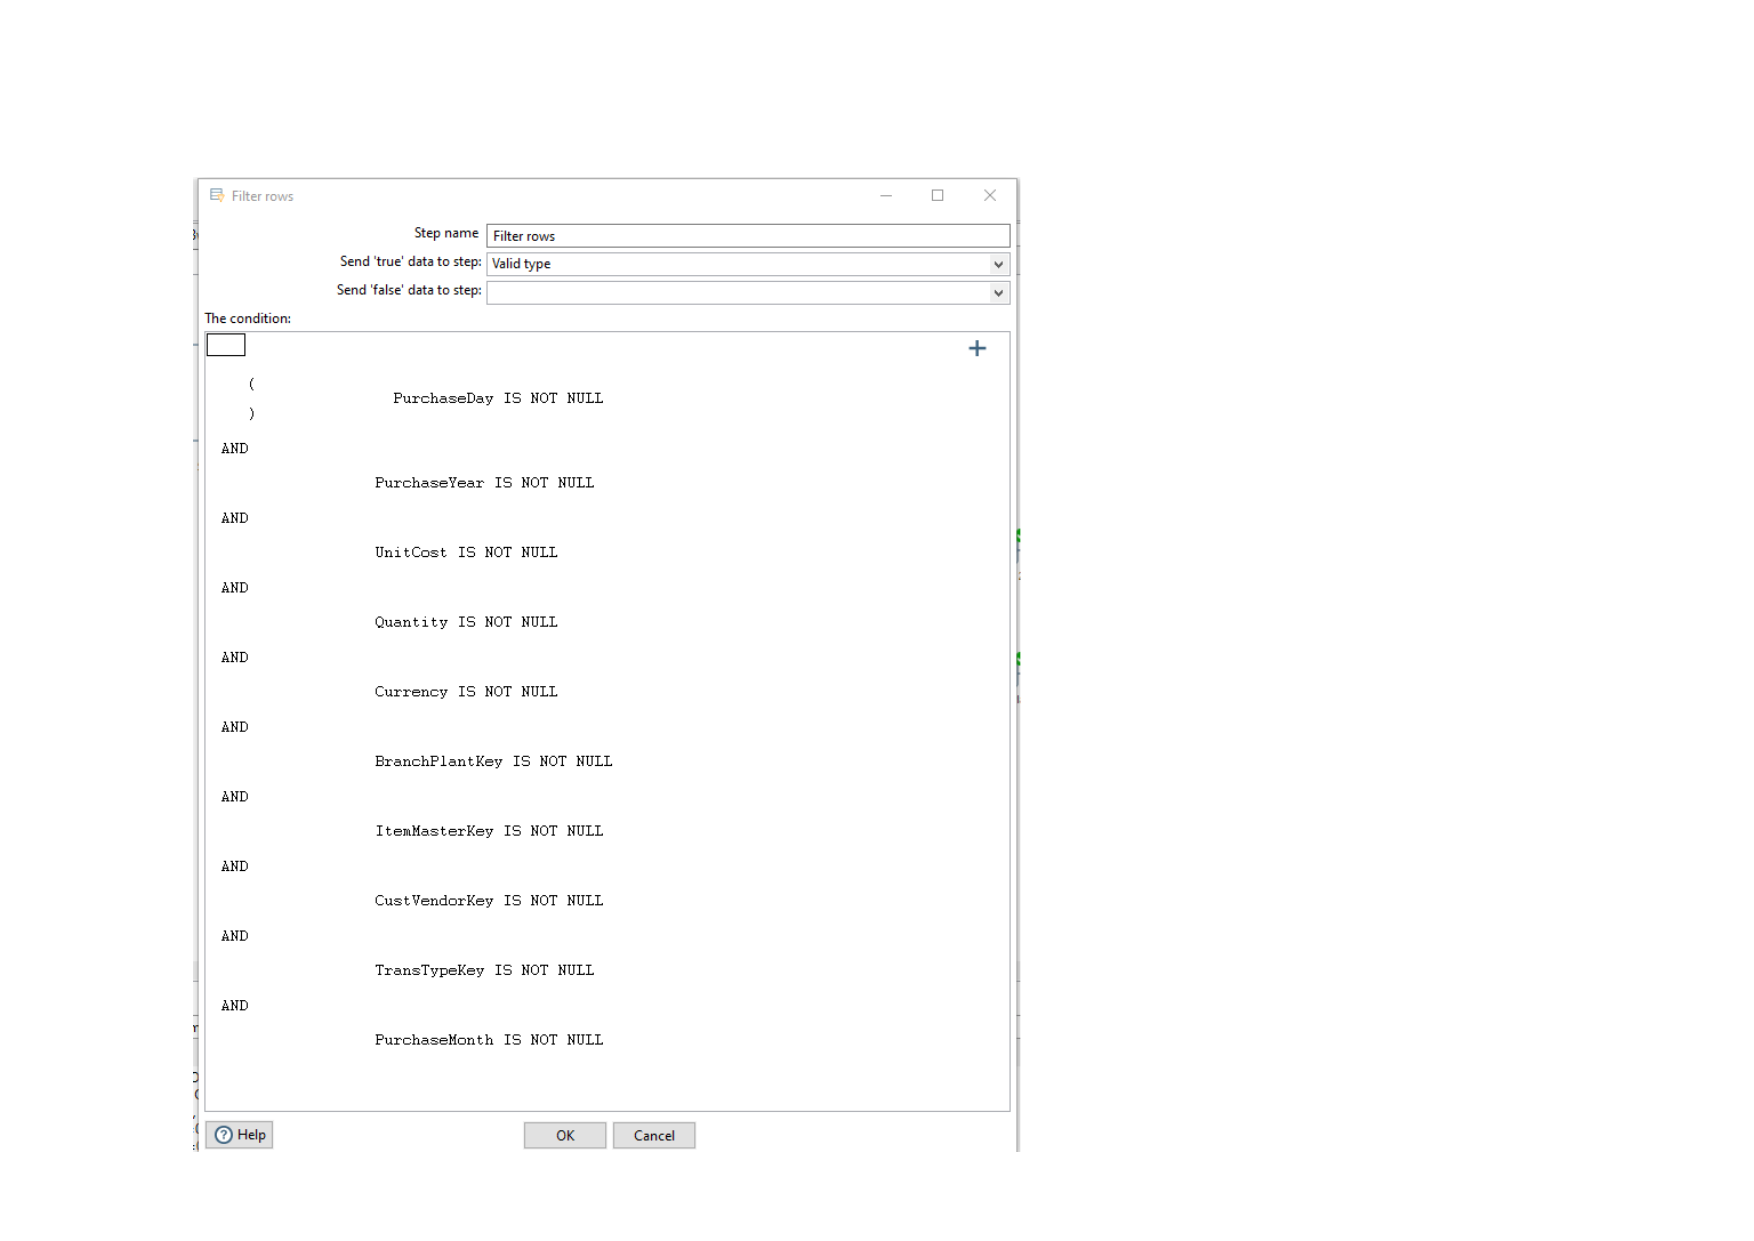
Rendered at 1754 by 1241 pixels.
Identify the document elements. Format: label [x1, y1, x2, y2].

picture [193, 177, 1021, 1152]
